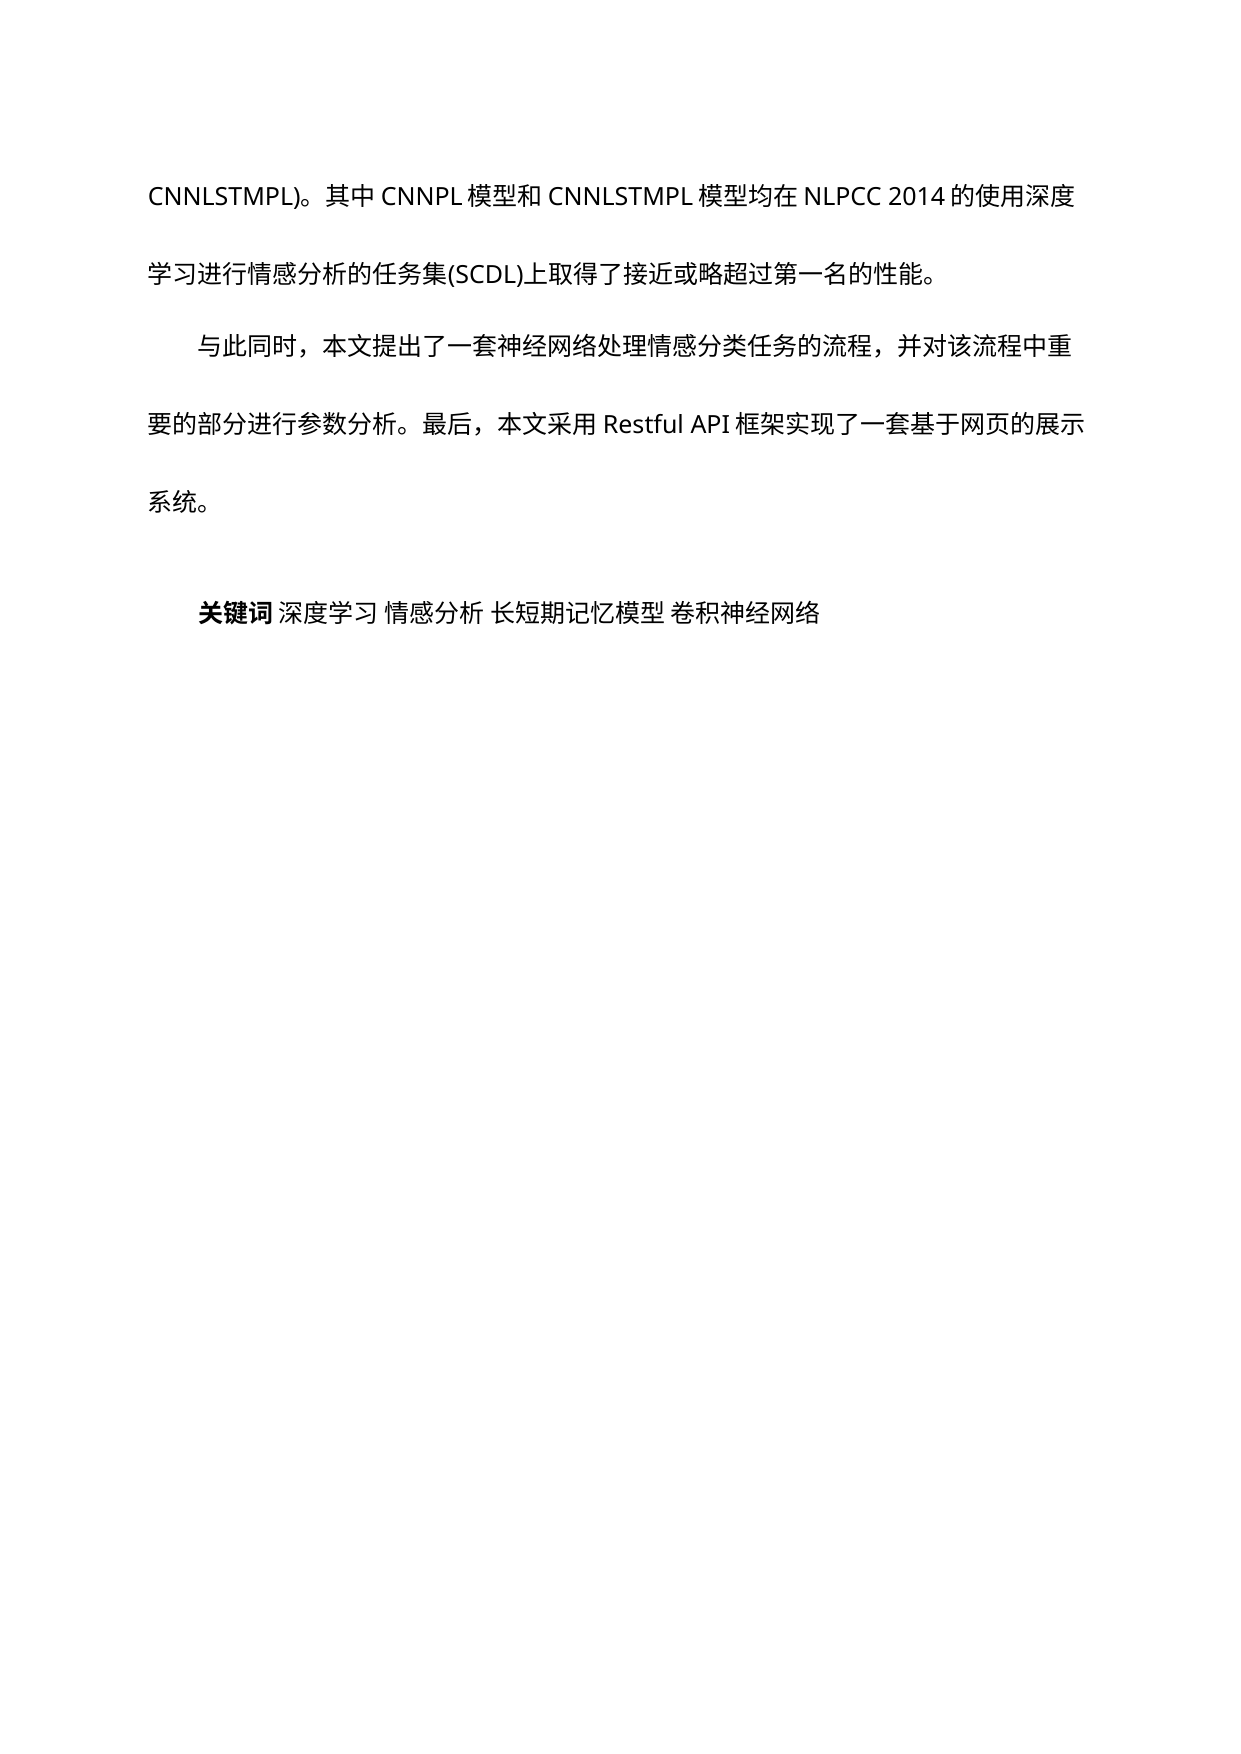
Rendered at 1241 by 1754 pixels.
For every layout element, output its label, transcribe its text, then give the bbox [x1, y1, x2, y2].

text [148, 162, 1092, 305]
text 与此同时，本文提出了一套神经网络处理情感分类任务的流程，并对该流程中重要的部分进行参数分析。最后，本文采用Restful API框架实现了一套基于网页的展示系统。 [148, 312, 1092, 533]
text 关键词 深度学习 情感分析 长短期记忆模型 卷积神经网络 [148, 579, 1092, 644]
